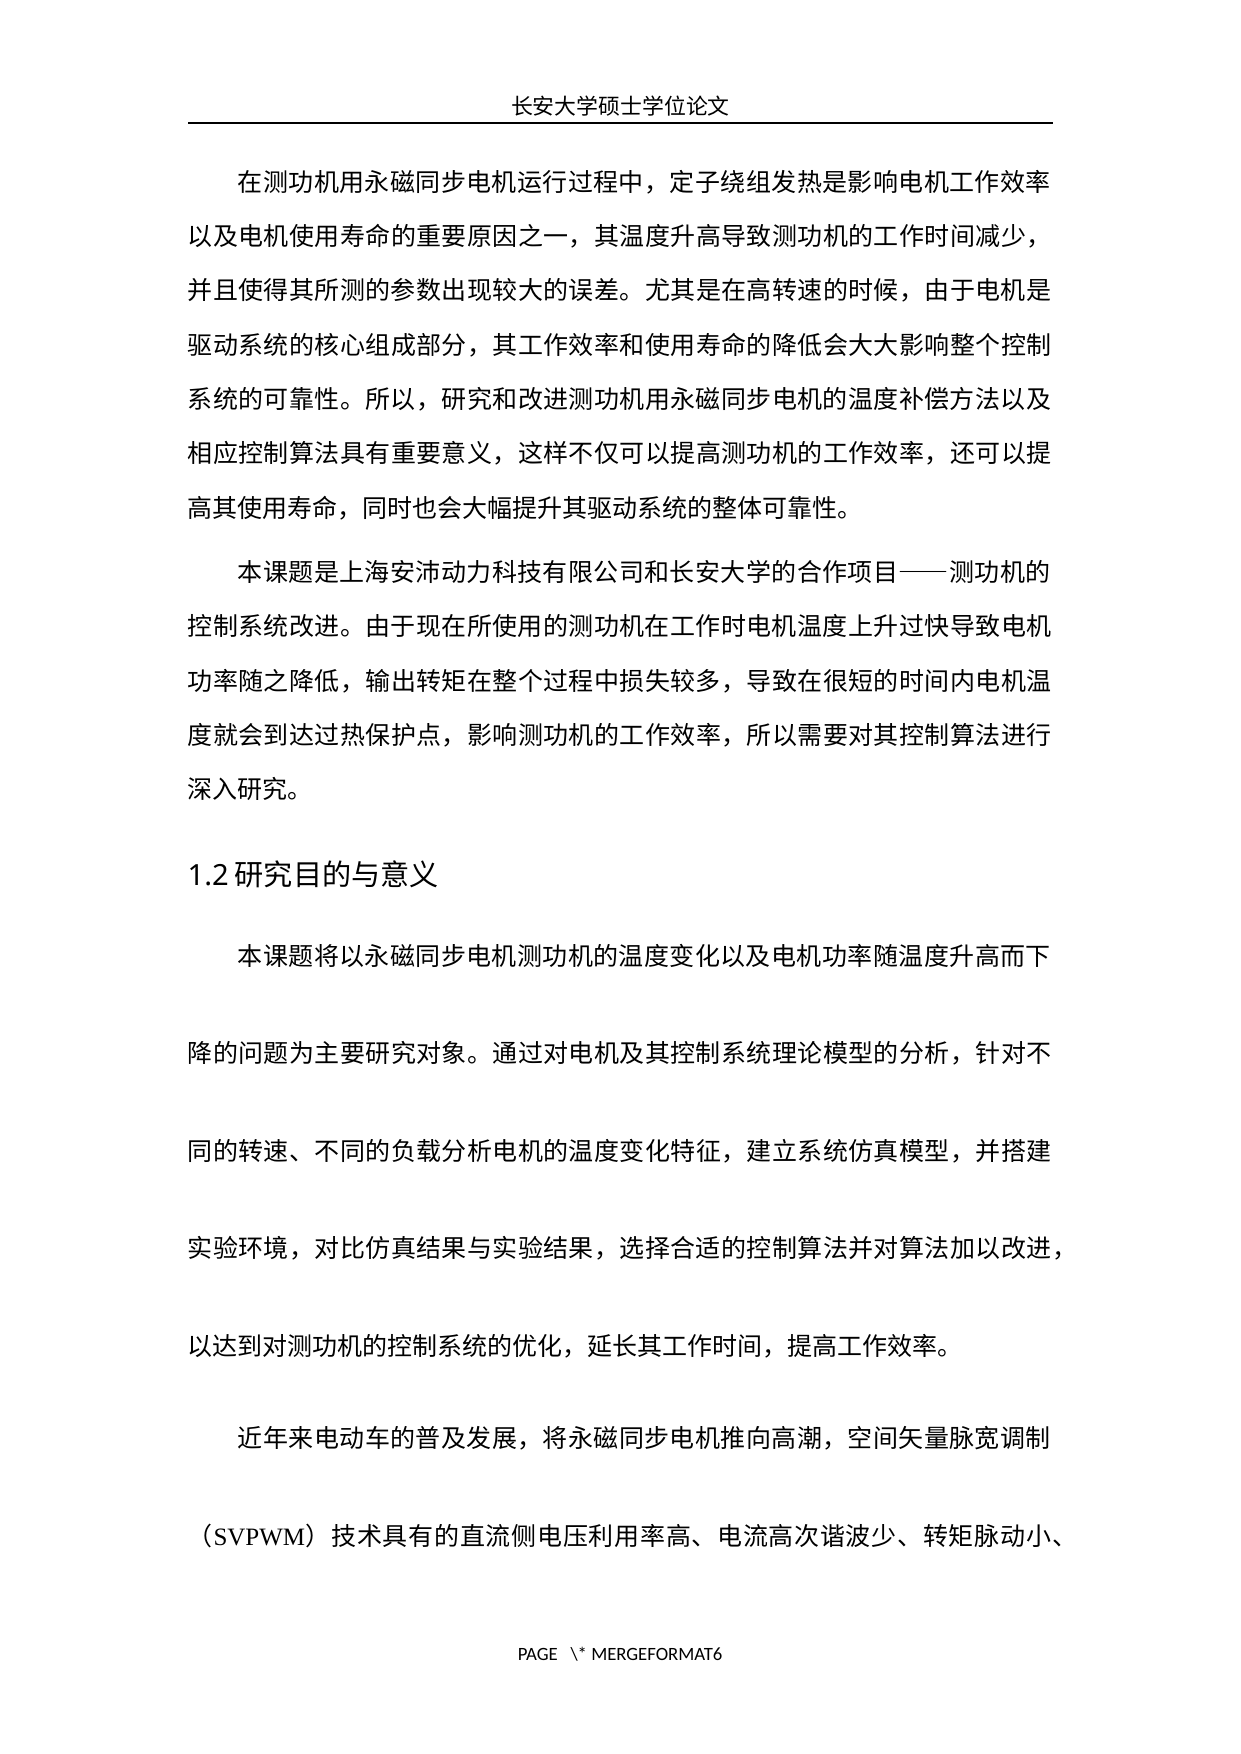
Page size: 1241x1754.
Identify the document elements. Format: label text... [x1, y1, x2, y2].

text 在测功机用永磁同步电机运行过程中，定子绕组发热是影响电机工作效率以及电机使用寿命的重要原因之一，其温度升高导致测功机的工作时间减少，并且使得其所测的参数出现较大的误差。尤其是在高转速的时候，由于电机是驱动系统的核心组成部分，其工作效率和使用寿命的降低会大大影响整个控制系统的可靠性。所以，研究和改进测功机用永磁同步电机的温度补偿方法以及相应控制算法具有重要意义，这样不仅可以提高测功机的工作效率，还可以提高其使用寿命，同时也会大幅提升其驱动系统的整体可靠性。 [187, 162, 1053, 524]
text 本课题将以永磁同步电机测功机的温度变化以及电机功率随温度升高而下降的问题为主要研究对象。通过对电机及其控制系统理论模型的分析，针对不同的转速、不同的负载分析电机的温度变化特征，建立系统仿真模型，并搭建实验环境，对比仿真结果与实验结果，选择合适的控制算法并对算法加以改进，以达到对测功机的控制系统的优化，延长其工作时间，提高工作效率。 [187, 922, 1053, 1377]
text 本课题是上海安沛动力科技有限公司和长安大学的合作项目——测功机的控制系统改进。由于现在所使用的测功机在工作时电机温度上升过快导致电机功率随之降低，输出转矩在整个过程中损失较多，导致在很短的时间内电机温度就会到达过热保护点，影响测功机的工作效率，所以需要对其控制算法进行深入研究。 [187, 552, 1053, 806]
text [187, 1404, 1053, 1567]
subtitle 1.2研究目的与意义 [187, 840, 1053, 905]
